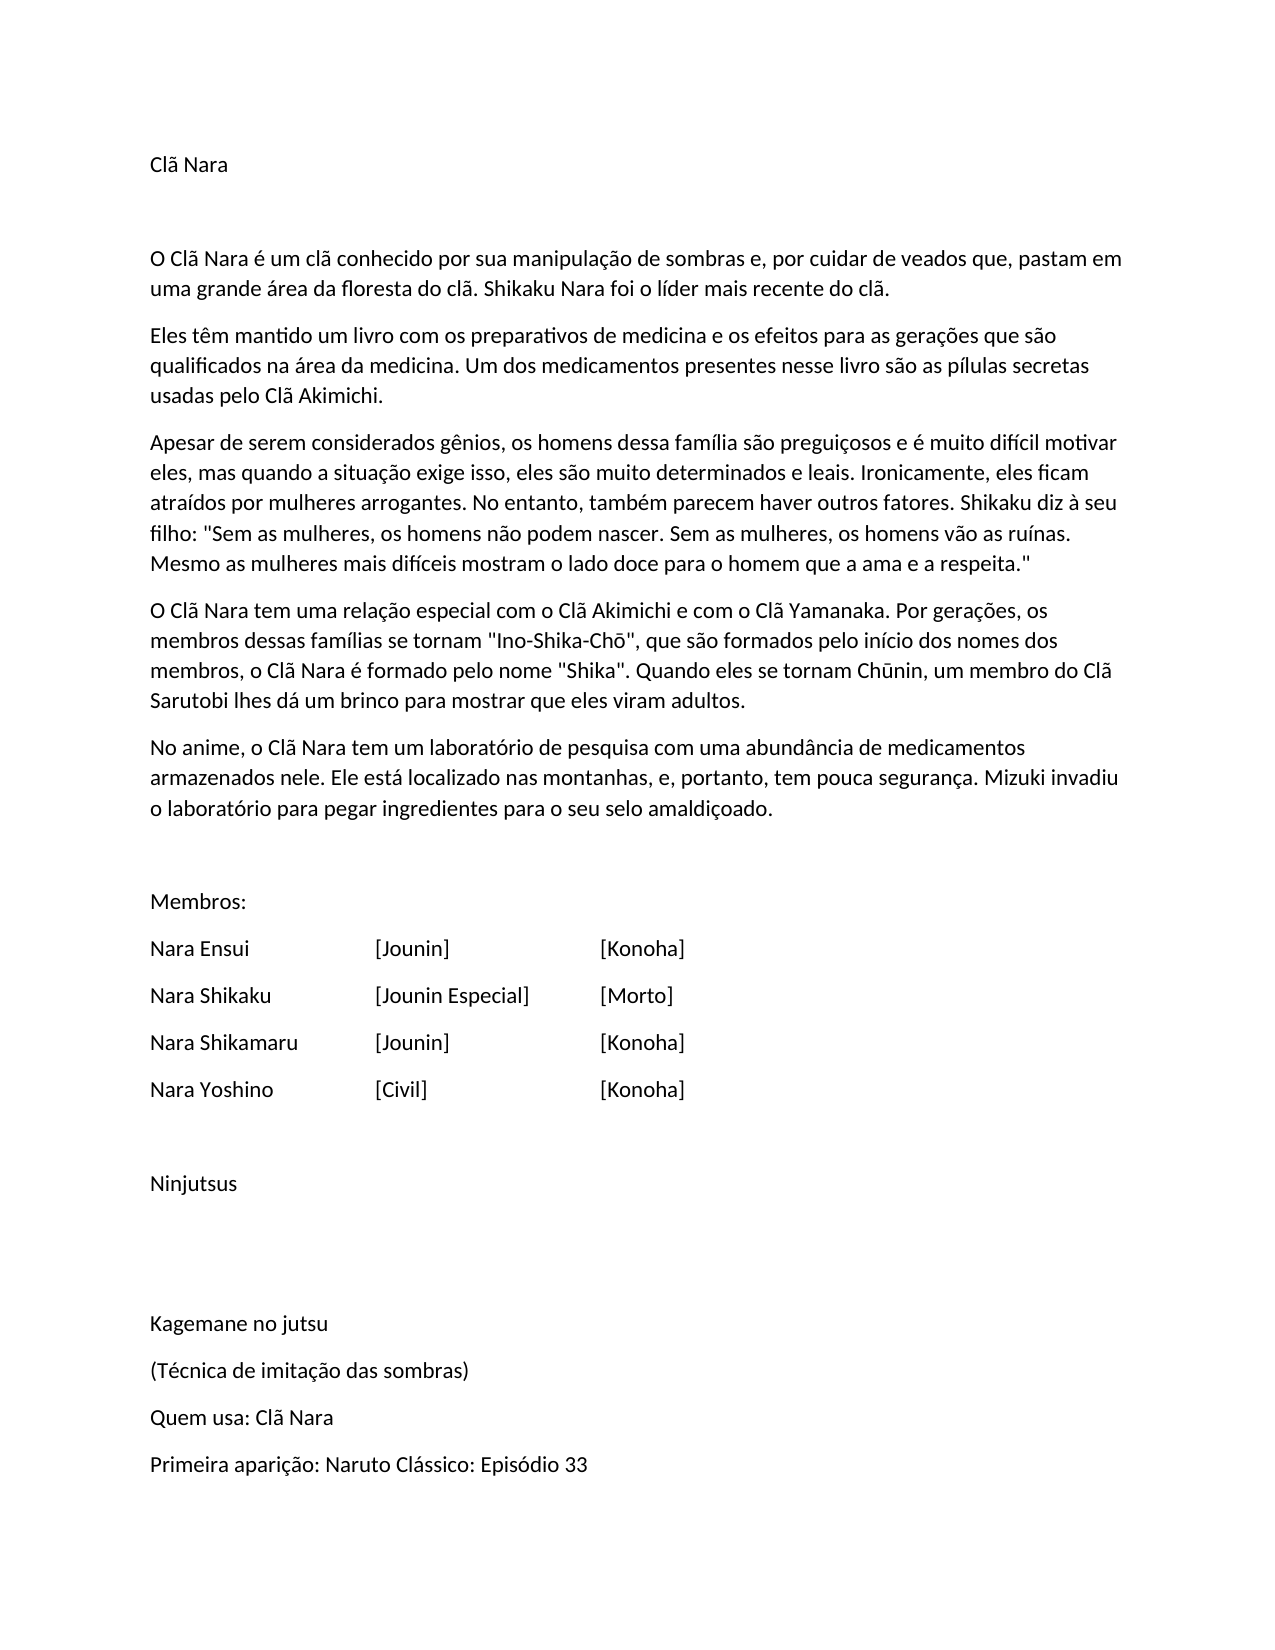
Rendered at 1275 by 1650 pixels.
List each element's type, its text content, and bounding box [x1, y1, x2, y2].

text Nara Shikaku [Jounin Especial] [Morto] [150, 981, 1125, 1009]
text Ninjutsus [150, 1169, 1125, 1197]
text Nara Ensui [Jounin] [Konoha] [150, 934, 1125, 962]
text Kagemane no jutsu [150, 1309, 1125, 1337]
text Eles têm mantido um livro com os preparativos de medicina e os efeitos para as gerações que são qualificados na área da medicina. Um dos medicamentos presentes nesse livro são as pílulas secretas usadas pelo Clã Akimichi. [150, 321, 1125, 409]
text (Técnica de imitação das sombras) [150, 1356, 1125, 1384]
text No anime, o Clã Nara tem um laboratório de pesquisa com uma abundância de medicamentos armazenados nele. Ele está localizado nas montanhas, e, portanto, tem pouca segurança. Mizuki invadiu o laboratório para pegar ingredientes para o seu selo amaldiçoado. [150, 733, 1125, 822]
text Apesar de serem considerados gênios, os homens dessa família são preguiçosos e é muito difícil motivar eles, mas quando a situação exige isso, eles são muito determinados e leais. Ironicamente, eles ficam atraídos por mulheres arrogantes. No entanto, também parecem haver outros fatores. Shikaku diz à seu filho: "Sem as mulheres, os homens não podem nascer. Sem as mulheres, os homens vão as ruínas. Mesmo as mulheres mais difíceis mostram o lado doce para o homem que a ama e a respeita." [150, 428, 1125, 577]
text Nara Yoshino [Civil] [Konoha] [150, 1075, 1125, 1103]
text Quem usa: Clã Nara [150, 1403, 1125, 1431]
text Primeira aparição: Naruto Clássico: Episódio 33 [150, 1450, 1125, 1478]
text Membros: [150, 887, 1125, 916]
text Clã Nara [150, 150, 1125, 178]
text Nara Shikamaru [Jounin] [Konoha] [150, 1028, 1125, 1056]
text O Clã Nara é um clã conhecido por sua manipulação de sombras e, por cuidar de veados que, pastam em uma grande área da floresta do clã. Shikaku Nara foi o líder mais recente do clã. [150, 244, 1125, 302]
text O Clã Nara tem uma relação especial com o Clã Akimichi e com o Clã Yamanaka. Por gerações, os membros dessas famílias se tornam "Ino-Shika-Chō", que são formados pelo início dos nomes dos membros, o Clã Nara é formado pelo nome "Shika". Quando eles se tornam Chūnin, um membro do Clã Sarutobi lhes dá um brinco para mostrar que eles viram adultos. [150, 596, 1125, 714]
